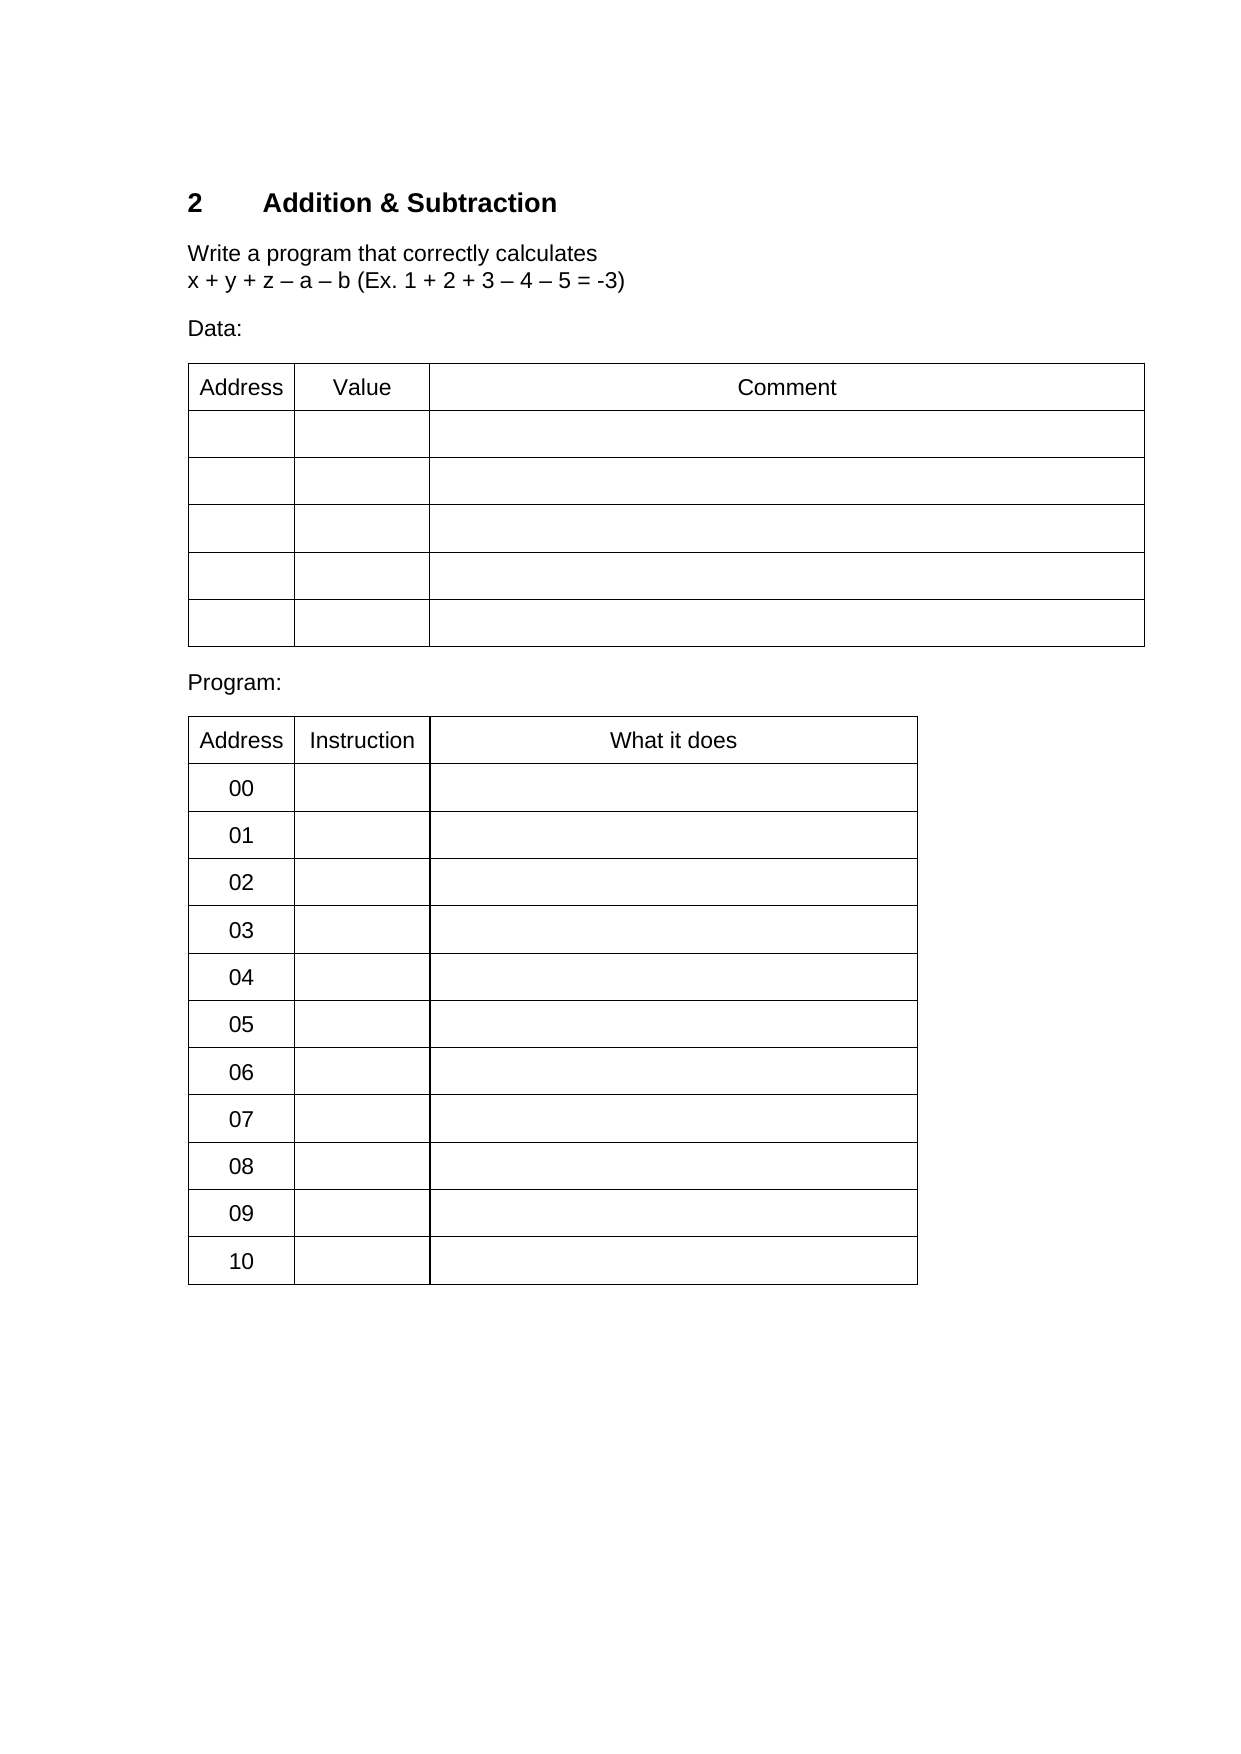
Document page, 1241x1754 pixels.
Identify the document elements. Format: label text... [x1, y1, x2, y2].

table_cell [295, 411, 429, 457]
table_cell 06 [189, 1048, 294, 1094]
table_cell [431, 954, 917, 1000]
table_cell [295, 505, 429, 552]
text Program: [187, 668, 1053, 695]
table_cell 09 [189, 1190, 294, 1236]
table_cell [295, 1095, 429, 1142]
table_cell [189, 553, 294, 599]
table_cell 01 [189, 812, 294, 858]
table_cell [431, 1048, 917, 1094]
table_cell [431, 1095, 917, 1142]
table_cell [295, 906, 429, 952]
table_cell [430, 411, 1144, 457]
table_cell 04 [189, 954, 294, 1000]
table_cell [431, 1143, 917, 1189]
table_header Address [189, 717, 294, 763]
table_cell [295, 812, 429, 858]
table_cell [431, 764, 917, 811]
table_cell [189, 411, 294, 457]
text Write a program that correctly calculates x + y + z – a – b (Ex. 1 + 2 + 3 – 4 – 5 = -3) [187, 239, 1053, 294]
table_cell [295, 764, 429, 811]
table_cell [430, 458, 1144, 504]
table_cell [430, 553, 1144, 599]
table_cell [295, 600, 429, 646]
table_cell [295, 1143, 429, 1189]
table_cell [431, 1001, 917, 1047]
table_cell [295, 1048, 429, 1094]
table_cell 02 [189, 859, 294, 905]
table_cell [431, 1237, 917, 1283]
table_cell 00 [189, 764, 294, 811]
table_cell 03 [189, 906, 294, 952]
table_header Instruction [295, 717, 429, 763]
table_cell [431, 1190, 917, 1236]
table_cell 07 [189, 1095, 294, 1142]
table_cell [295, 1190, 429, 1236]
table_cell 10 [189, 1237, 294, 1283]
table_cell [431, 812, 917, 858]
table_cell [295, 458, 429, 504]
table_cell [295, 859, 429, 905]
table_cell [189, 505, 294, 552]
table_cell [295, 954, 429, 1000]
table_cell [295, 553, 429, 599]
table_cell [189, 458, 294, 504]
text Data: [187, 314, 1053, 342]
table_cell [430, 505, 1144, 552]
table_cell [189, 600, 294, 646]
table_cell [431, 859, 917, 905]
table_cell 08 [189, 1143, 294, 1189]
table_header What it does [431, 717, 917, 763]
subtitle 2 Addition & Subtraction [187, 187, 1053, 219]
table_header Comment [430, 364, 1144, 410]
table_header Value [295, 364, 429, 410]
table_cell [431, 906, 917, 952]
table_cell [295, 1237, 429, 1283]
table_cell [430, 600, 1144, 646]
table_header Address [189, 364, 294, 410]
table_cell 05 [189, 1001, 294, 1047]
table_cell [295, 1001, 429, 1047]
